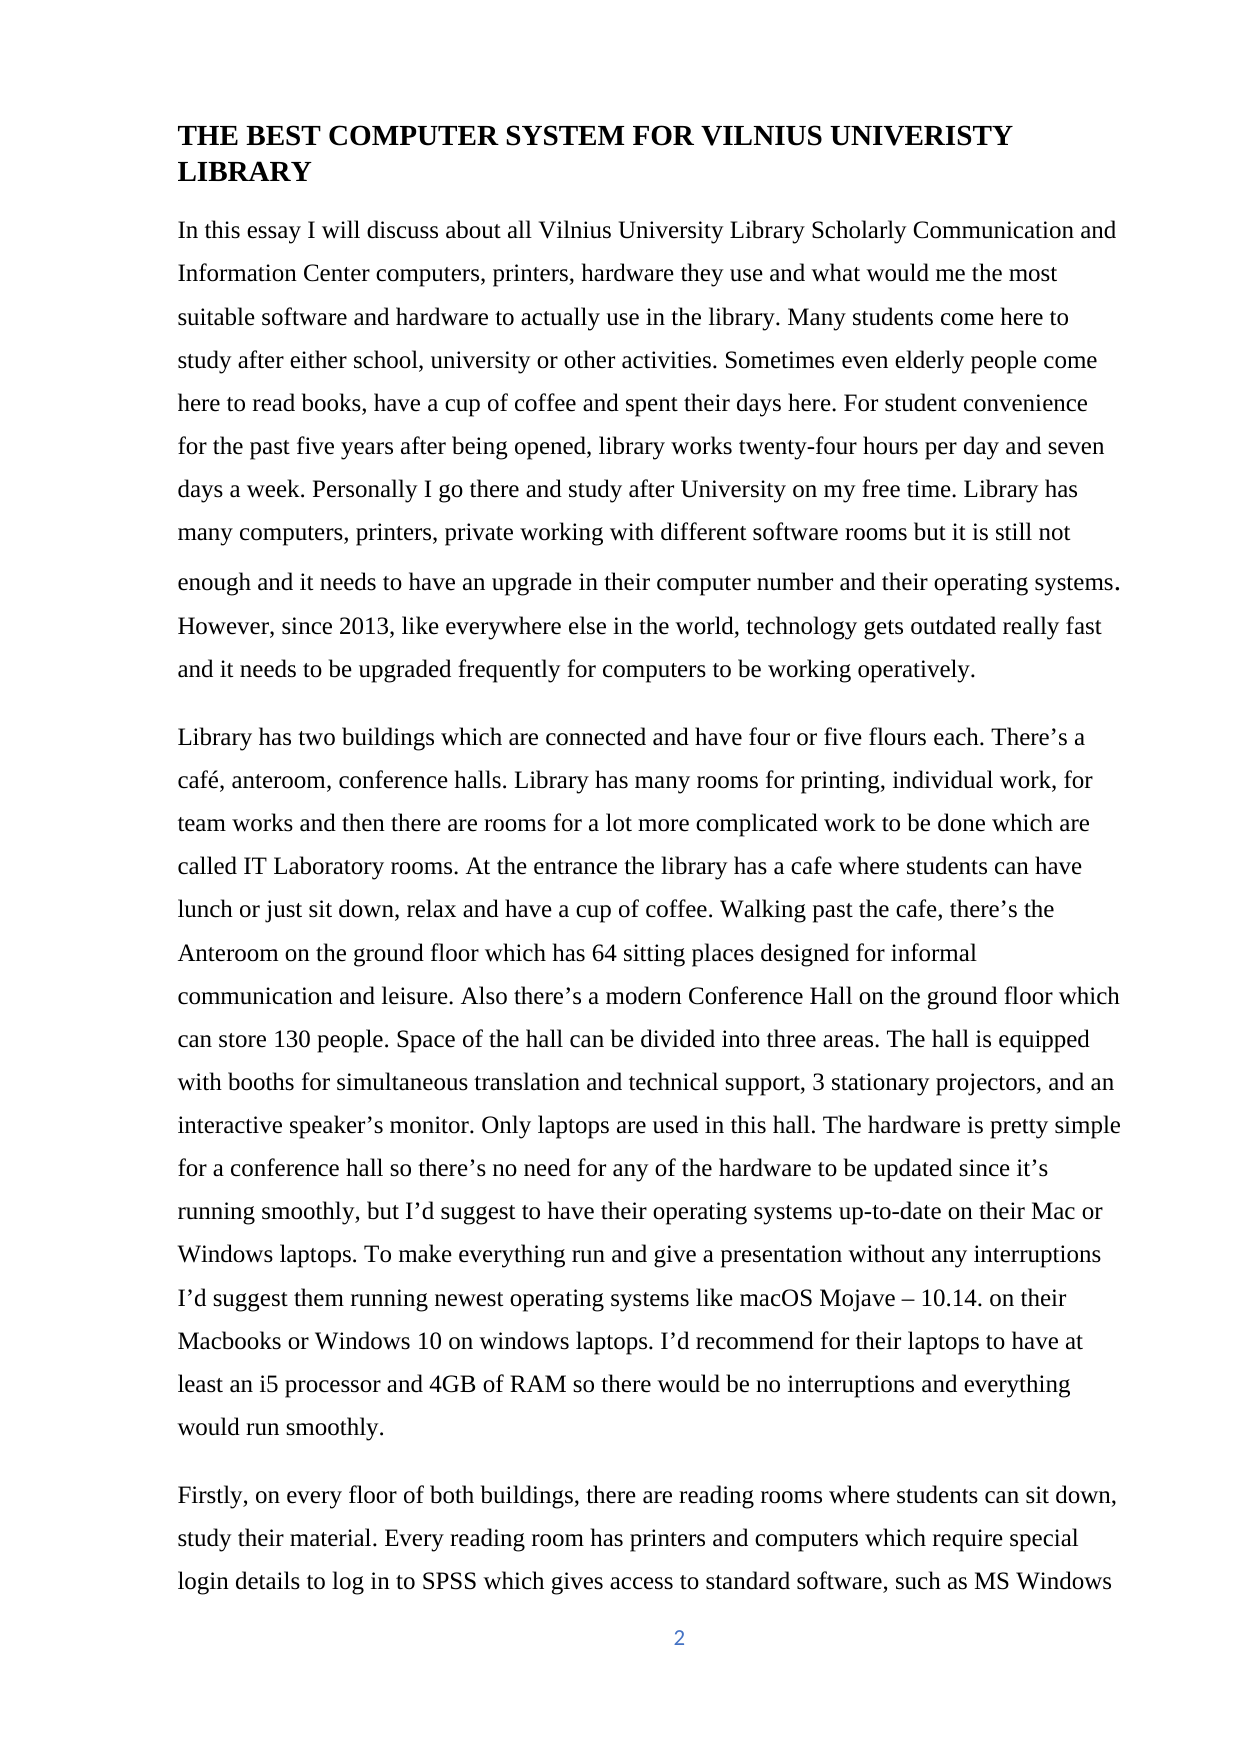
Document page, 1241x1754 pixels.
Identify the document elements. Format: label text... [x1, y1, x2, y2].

text THE BEST COMPUTER SYSTEM FOR VILNIUS UNIVERISTY LIBRARY [177, 118, 1122, 188]
text Library has two buildings which are connected and have four or five flours each. There’s a café, anteroom, conference halls. Library has many rooms for printing, individual work, for team works and then there are rooms for a lot more complicated work to be done which are called IT Laboratory rooms. At the entrance the library has a cafe where students can have lunch or just sit down, relax and have a cup of coffee. Walking past the cafe, there’s the Anteroom on the ground floor which has 64 sitting places designed for informal communication and leisure. Also there’s a modern Conference Hall on the ground floor which can store 130 people. Space of the hall can be divided into three areas. The hall is equipped with booths for simultaneous translation and technical support, 3 stationary projectors, and an interactive speaker’s monitor. Only laptops are used in this hall. The hardware is pretty simple for a conference hall so there’s no need for any of the hardware to be updated since it’s running smoothly, but I’d suggest to have their operating systems up-to-date on their Mac or Windows laptops. To make everything run and give a presentation without any interruptions I’d suggest them running newest operating systems like macOS Mojave – 10.14. on their Macbooks or Windows 10 on windows laptops. I’d recommend for their laptops to have at least an i5 processor and 4GB of RAM so there would be no interruptions and everything would run smoothly. [177, 722, 1123, 1441]
text In this essay I will discuss about all Vilnius University Library Scholarly Communication and Information Center computers, printers, hardware they use and what would me the most suitable software and hardware to actually use in the library. Many students come here to study after either school, university or other activities. Sometimes even elderly people come here to read books, have a cup of coffee and spent their days here. For student convenience for the past five years after being opened, library works twenty-four hours per day and seven days a week. Personally I go there and study after University on my free time. Library has many computers, printers, private working with different software rooms but it is still not enough and it needs to have an upgrade in their computer number and their operating systems. However, since 2013, like everywhere else in the world, technology gets outdated really fast and it needs to be upgraded frequently for computers to be working operatively. [177, 215, 1123, 683]
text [177, 1480, 1123, 1595]
